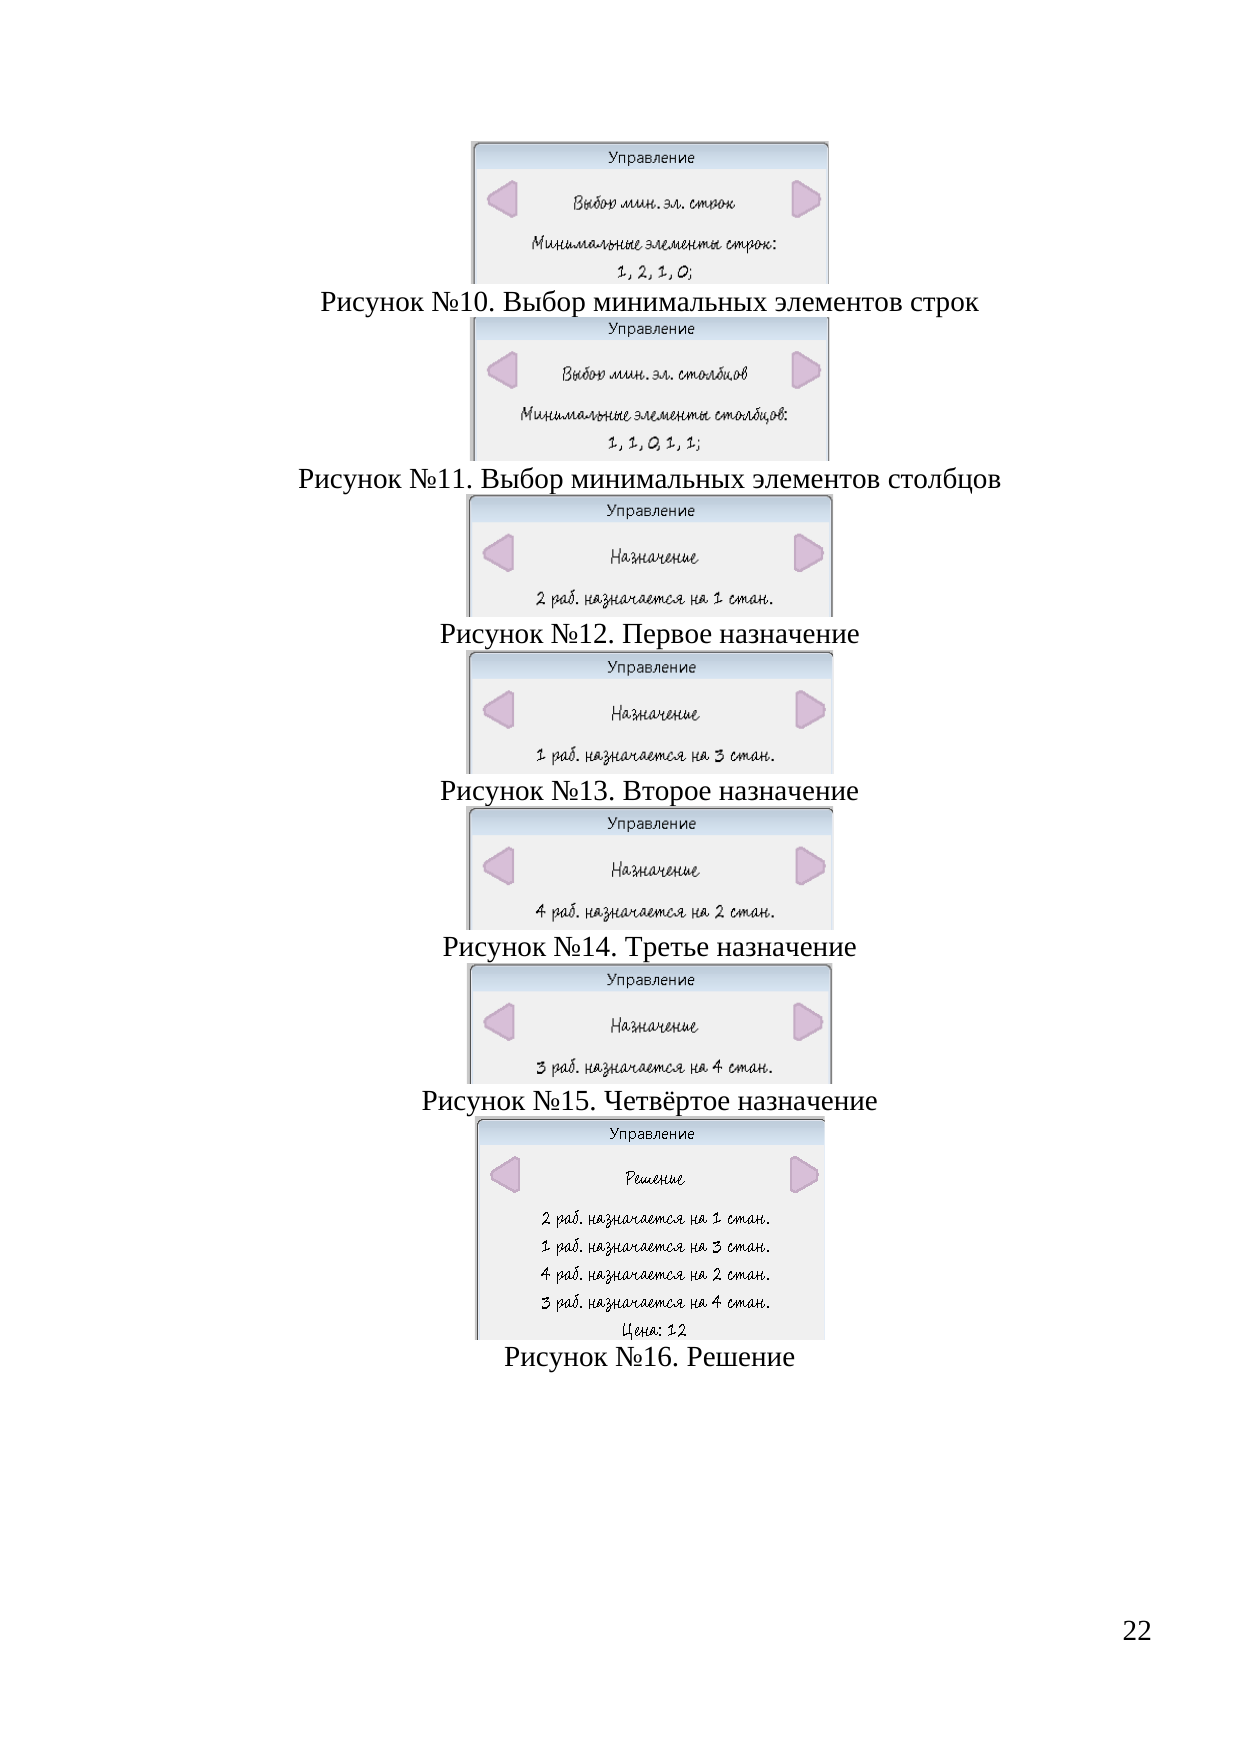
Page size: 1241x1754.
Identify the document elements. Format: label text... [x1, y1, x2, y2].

picture [466, 963, 833, 1084]
text Рисунок №15. Четвёртое назначение [148, 1083, 1152, 1117]
text Рисунок №11. Выбор минимальных элементов столбцов [148, 461, 1152, 494]
text Рисунок №12. Первое назначение [148, 617, 1152, 650]
text Рисунок №14. Третье назначение [148, 929, 1152, 963]
picture [469, 317, 830, 461]
text Рисунок №13. Второе назначение [148, 773, 1152, 807]
picture [466, 806, 834, 930]
picture [466, 494, 834, 617]
text Рисунок №10. Выбор минимальных элементов строк [148, 284, 1152, 318]
picture [470, 141, 829, 284]
picture [466, 650, 834, 774]
text Рисунок №16. Решение [148, 1339, 1152, 1373]
picture [474, 1116, 825, 1340]
